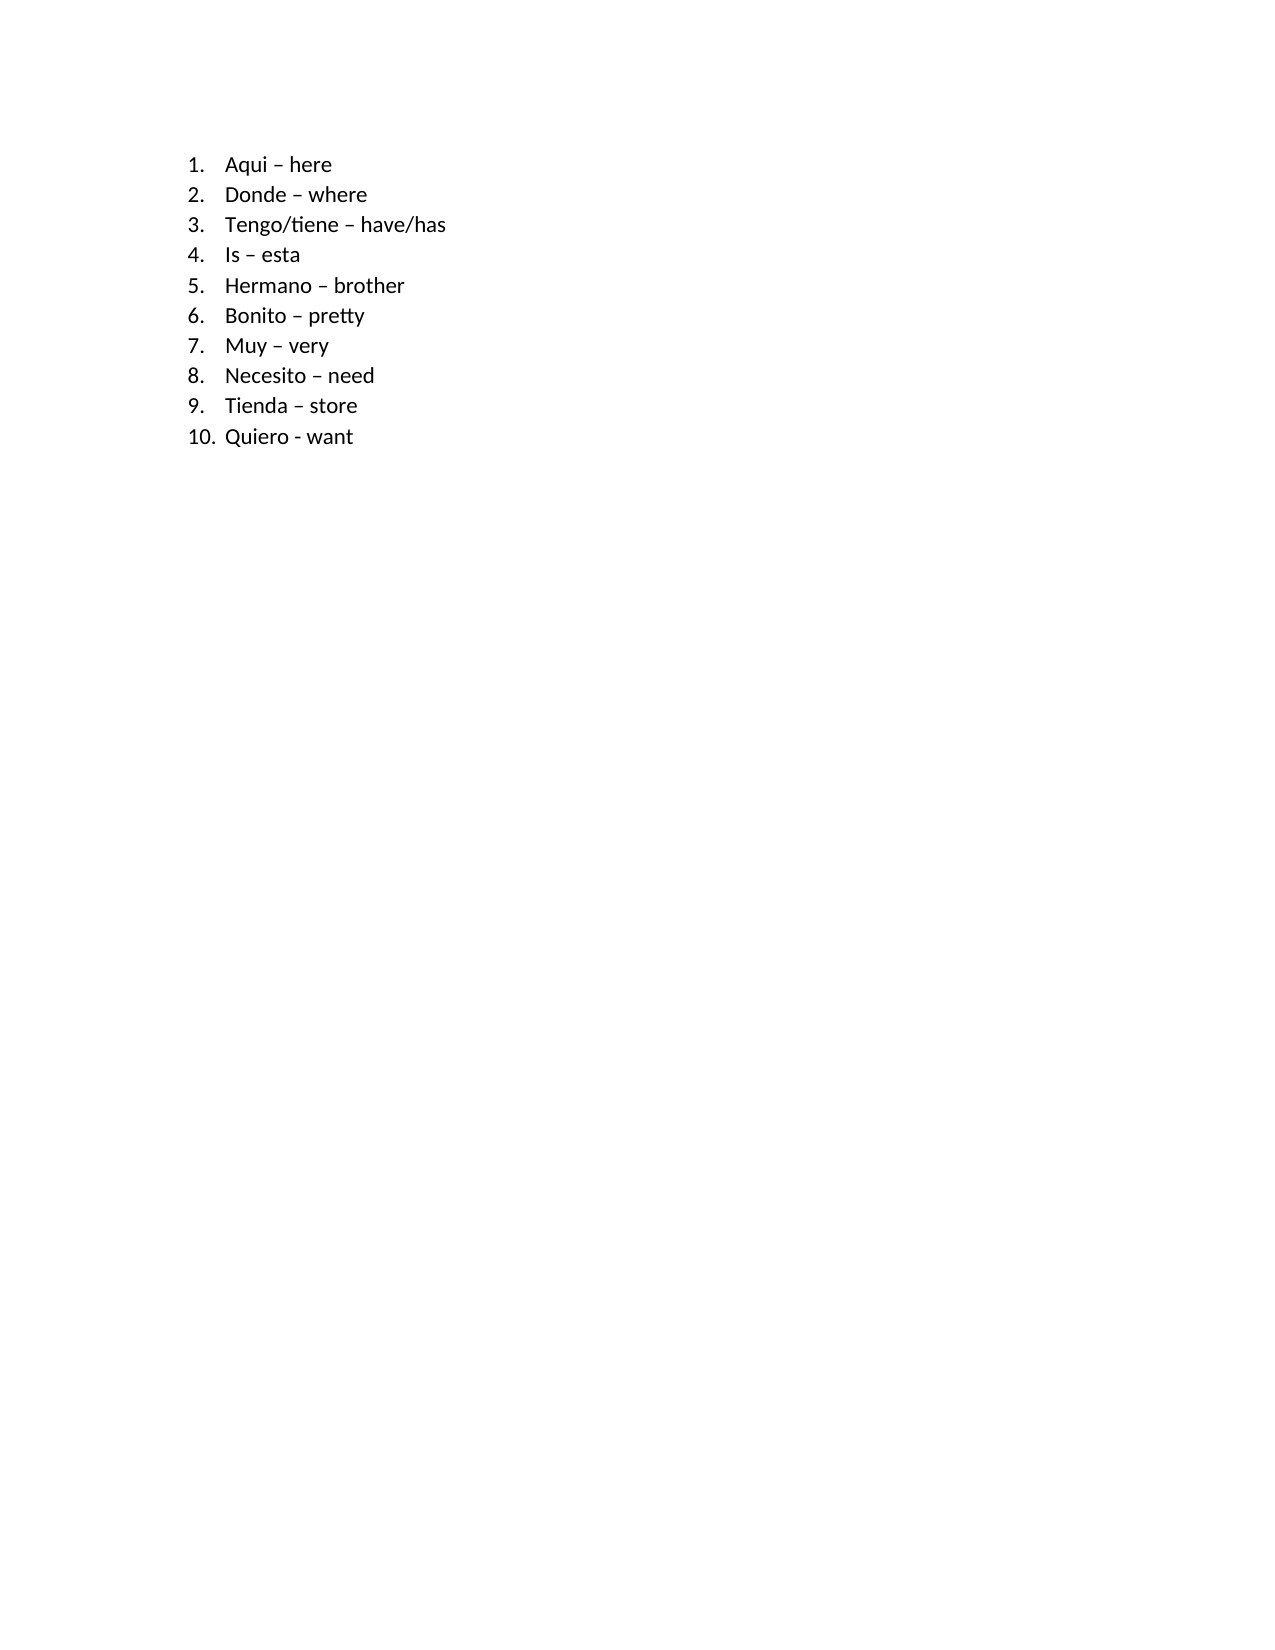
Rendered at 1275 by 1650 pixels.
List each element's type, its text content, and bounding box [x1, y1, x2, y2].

list Donde – where [187, 180, 1125, 208]
list Hermano – brother [187, 271, 1125, 299]
list Tienda – store [187, 392, 1125, 420]
list Aqui – here [187, 150, 1125, 178]
list Quiero - want [187, 422, 1125, 450]
list Bonito – pretty [187, 301, 1125, 329]
list Necesito – need [187, 361, 1125, 389]
list Is – esta [187, 241, 1125, 269]
list Tengo/tiene – have/has [187, 210, 1125, 238]
list Muy – very [187, 331, 1125, 359]
